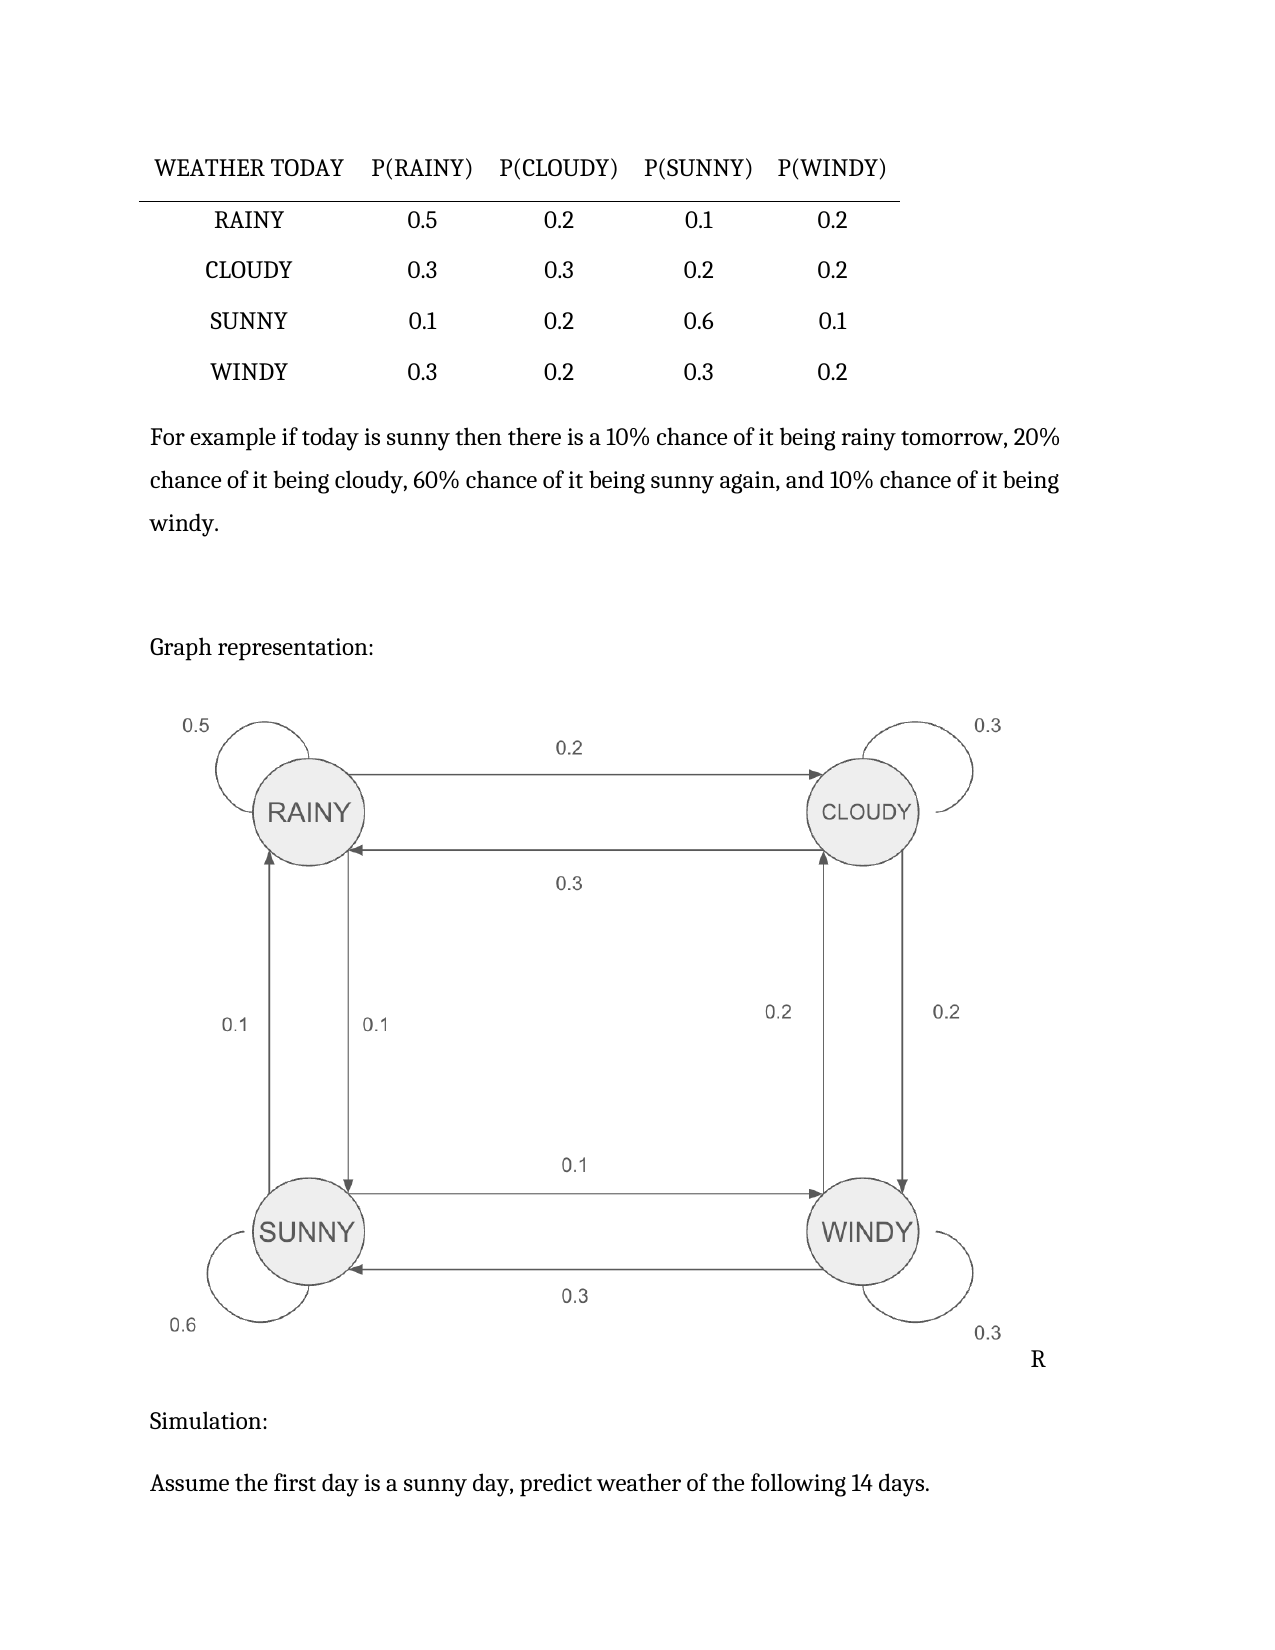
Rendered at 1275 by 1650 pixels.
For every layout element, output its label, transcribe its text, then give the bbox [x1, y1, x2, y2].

text Graph representation: [150, 633, 1125, 662]
table_header WEATHER TODAY [139, 150, 359, 201]
table_header P(SUNNY) [632, 150, 765, 201]
table_cell 0.2 [485, 303, 632, 354]
table_cell CLOUDY [139, 253, 359, 303]
table_cell 0.1 [359, 303, 485, 354]
table_cell 0.2 [765, 202, 900, 253]
text For example if today is sunny then there is a 10% chance of it being rainy tomorrow, 20% chance of it being cloudy, 60% chance of it being sunny again, and 10% chance of it being windy. [150, 423, 1125, 538]
table_cell WINDY [139, 354, 359, 404]
table_cell 0.3 [359, 354, 485, 404]
text Simulation: [150, 1407, 1125, 1436]
table_cell SUNNY [139, 303, 359, 354]
table_cell 0.2 [765, 253, 900, 303]
table_header P(RAINY) [359, 150, 485, 201]
table_cell 0.2 [485, 354, 632, 404]
table_cell 0.1 [765, 303, 900, 354]
table_cell RAINY [139, 202, 359, 253]
table_cell 0.3 [632, 354, 765, 404]
table_cell 0.1 [632, 202, 765, 253]
table_cell 0.3 [485, 253, 632, 303]
table_cell 0.3 [359, 253, 485, 303]
table_cell 0.2 [485, 202, 632, 253]
text Assume the first day is a sunny day, predict weather of the following 14 days. [150, 1469, 1125, 1498]
table_cell 0.2 [632, 253, 765, 303]
table_header P(WINDY) [765, 150, 900, 201]
table_header P(CLOUDY) [485, 150, 632, 201]
picture [150, 694, 1025, 1368]
table_cell 0.2 [765, 354, 900, 404]
table_cell 0.6 [632, 303, 765, 354]
table_cell 0.5 [359, 202, 485, 253]
